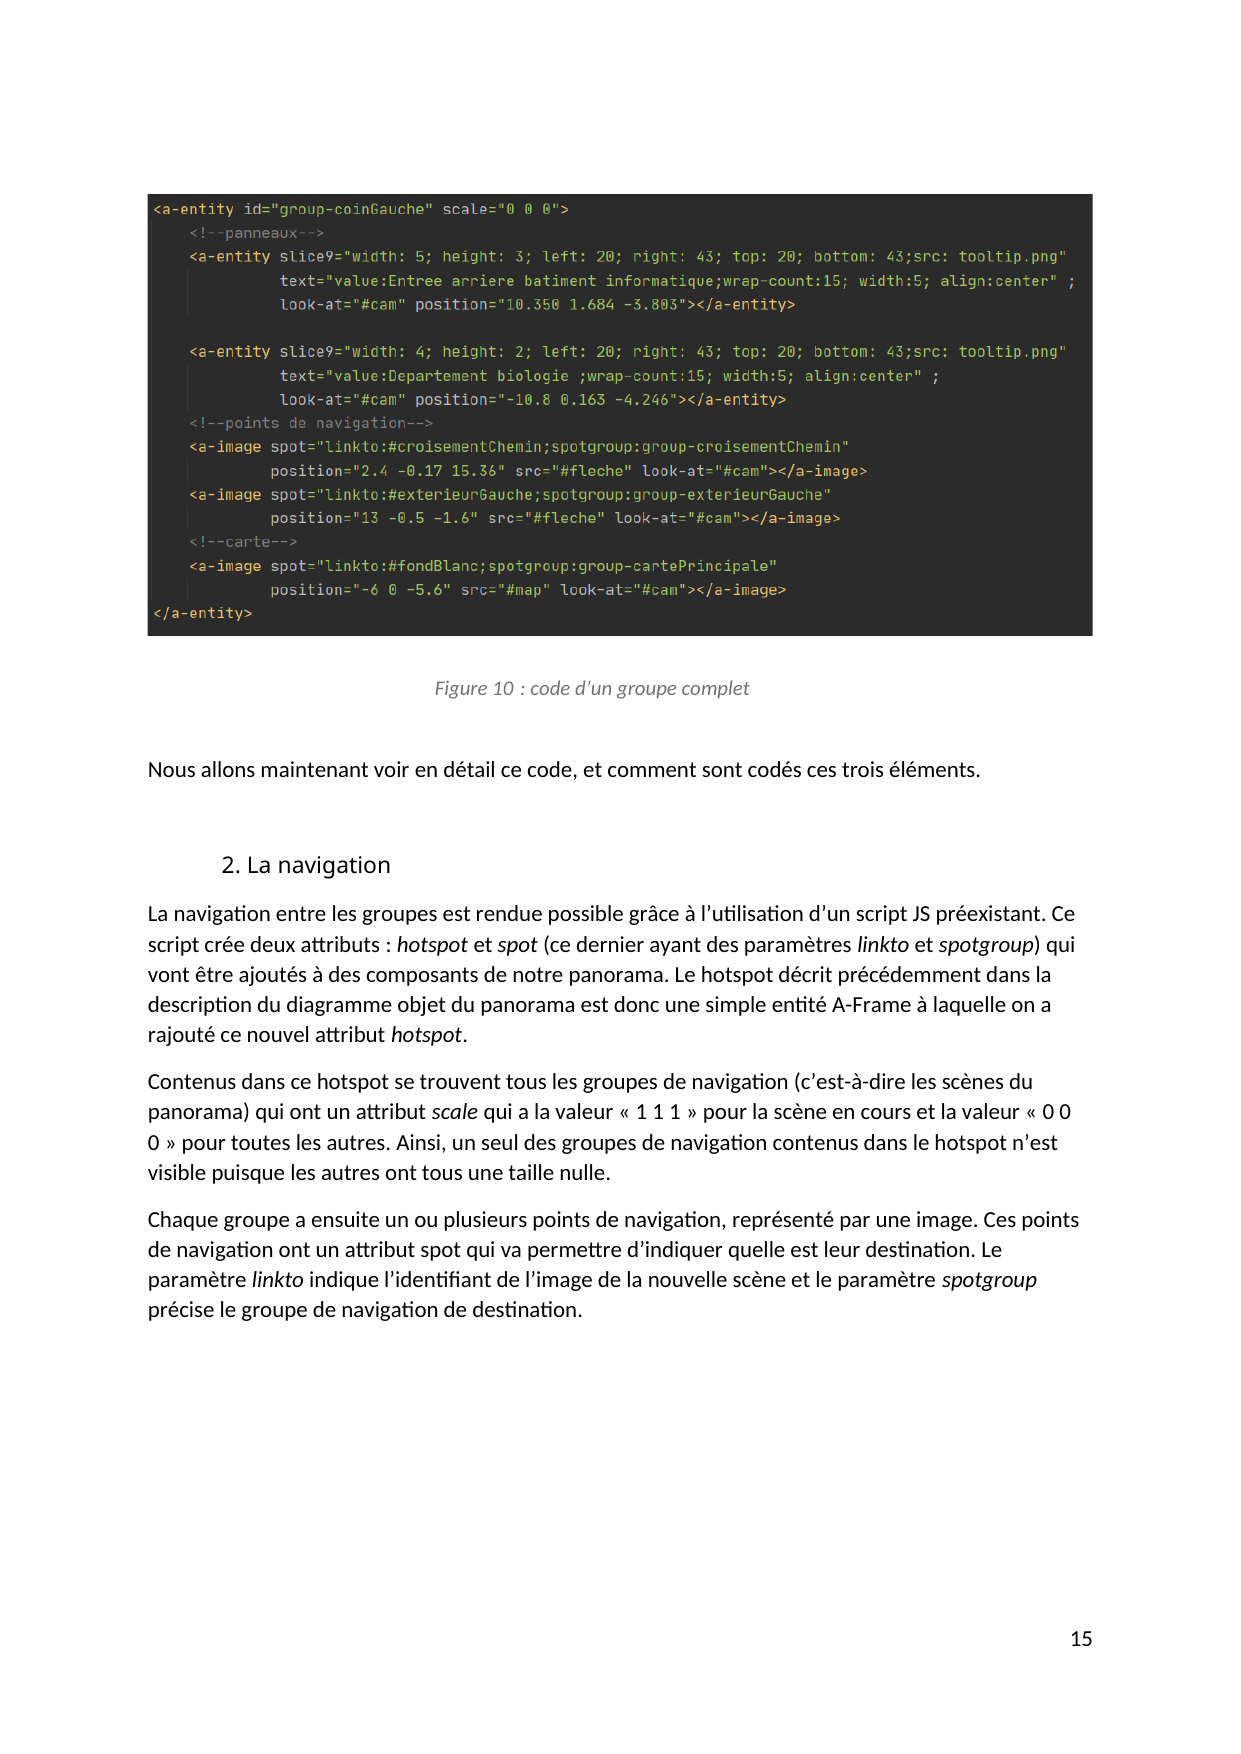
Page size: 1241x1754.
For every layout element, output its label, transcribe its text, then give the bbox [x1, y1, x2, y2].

picture [147, 194, 1093, 636]
text Chaque groupe a ensuite un ou plusieurs points de navigation, représenté par une image. Ces points de navigation ont un attribut spot qui va permettre d’indiquer quelle est leur destination. Le paramètre linkto indique l’identifiant de l’image de la nouvelle scène et le paramètre spotgroup précise le groupe de navigation de destination. [148, 1205, 1093, 1323]
text La navigation entre les groupes est rendue possible grâce à l’utilisation d’un script JS préexistant. Ce script crée deux attributs : hotspot et spot (ce dernier ayant des paramètres linkto et spotgroup) qui vont être ajoutés à des composants de notre panorama. Le hotspot décrit précédemment dans la description du diagramme objet du panorama est donc une simple entité A-Frame à laquelle on a rajouté ce nouvel attribut hotspot. [148, 899, 1093, 1048]
text Contenus dans ce hotspot se trouvent tous les groupes de navigation (c’est-à-dire les scènes du panorama) qui ont un attribut scale qui a la valeur « 1 1 1 » pour la scène en cours et la valeur « 0 0 0 » pour toutes les autres. Ainsi, un seul des groupes de navigation contenus dans le hotspot n’est visible puisque les autres ont tous une taille nulle. [148, 1067, 1093, 1186]
text 2. La navigation [148, 849, 1093, 880]
text Nous allons maintenant voir en détail ce code, et comment sont codés ces trois éléments. [148, 755, 1093, 783]
